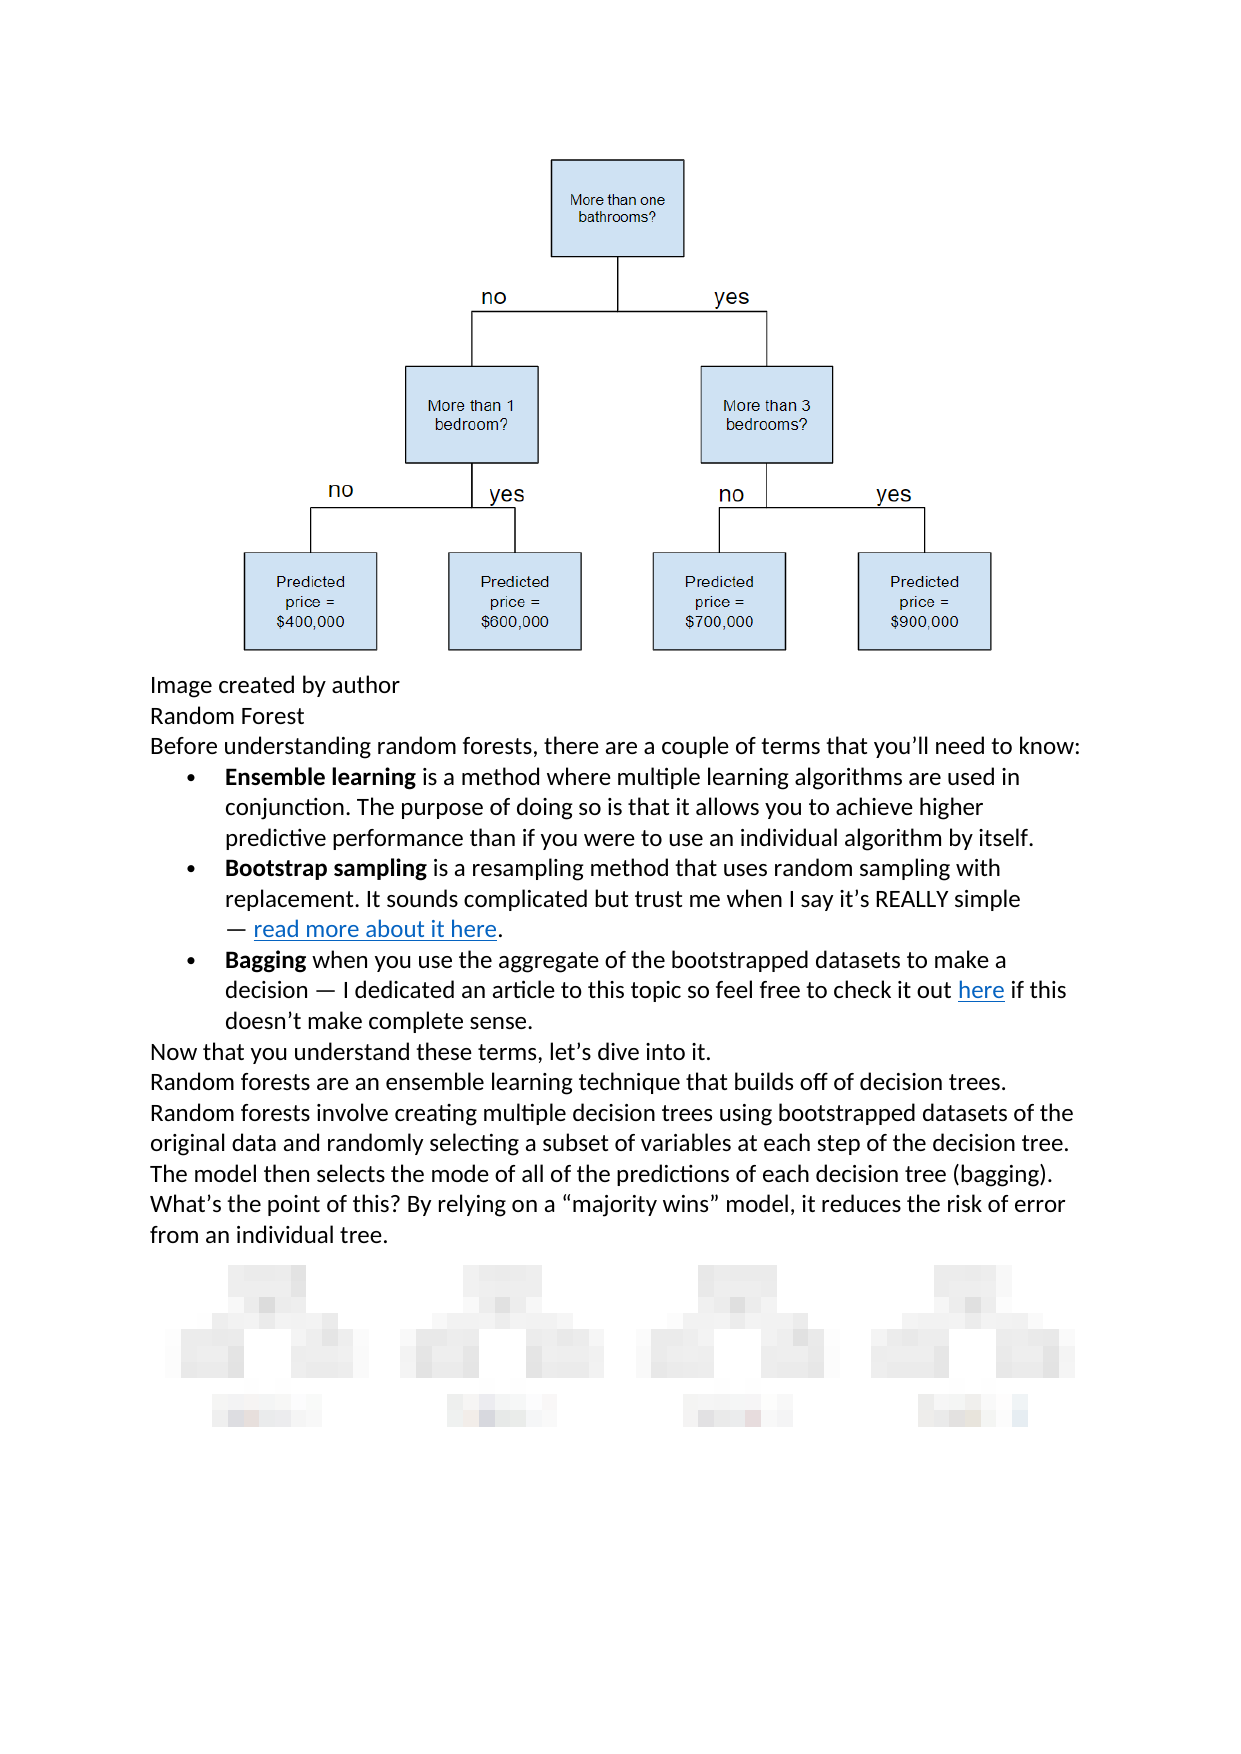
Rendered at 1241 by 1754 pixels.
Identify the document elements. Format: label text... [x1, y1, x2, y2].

list Bootstrap sampling is a resampling method that uses random sampling with replacement. It sounds complicated but trust me when I say it’s REALLY simple — read more about it here. [187, 853, 1090, 944]
list Bagging when you use the aggregate of the bootstrapped datasets to make a decision — I dedicated an article to this topic so feel free to check it out here if this doesn’t make complete sense. [187, 944, 1090, 1036]
text Random Forest [150, 700, 1090, 731]
text Before understanding random forests, there are a couple of terms that you’ll need to know: [150, 731, 1090, 761]
picture [150, 1249, 1091, 1427]
text Now that you understand these terms, let’s dive into it. [150, 1036, 1090, 1066]
text Random forests are an ensemble learning technique that builds off of decision trees. Random forests involve creating multiple decision trees using bootstrapped datasets of the original data and randomly selecting a subset of variables at each step of the decision tree. The model then selects the mode of all of the predictions of each decision tree (bagging). What’s the point of this? By relying on a “majority wins” model, it reduces the risk of error from an individual tree. [150, 1066, 1090, 1249]
list Ensemble learning is a method where multiple learning algorithms are used in conjunction. The purpose of doing so is that it allows you to achieve higher predictive performance than if you were to use an individual algorithm by itself. [187, 761, 1090, 853]
text Image created by author [150, 670, 1090, 700]
picture [150, 150, 1091, 670]
